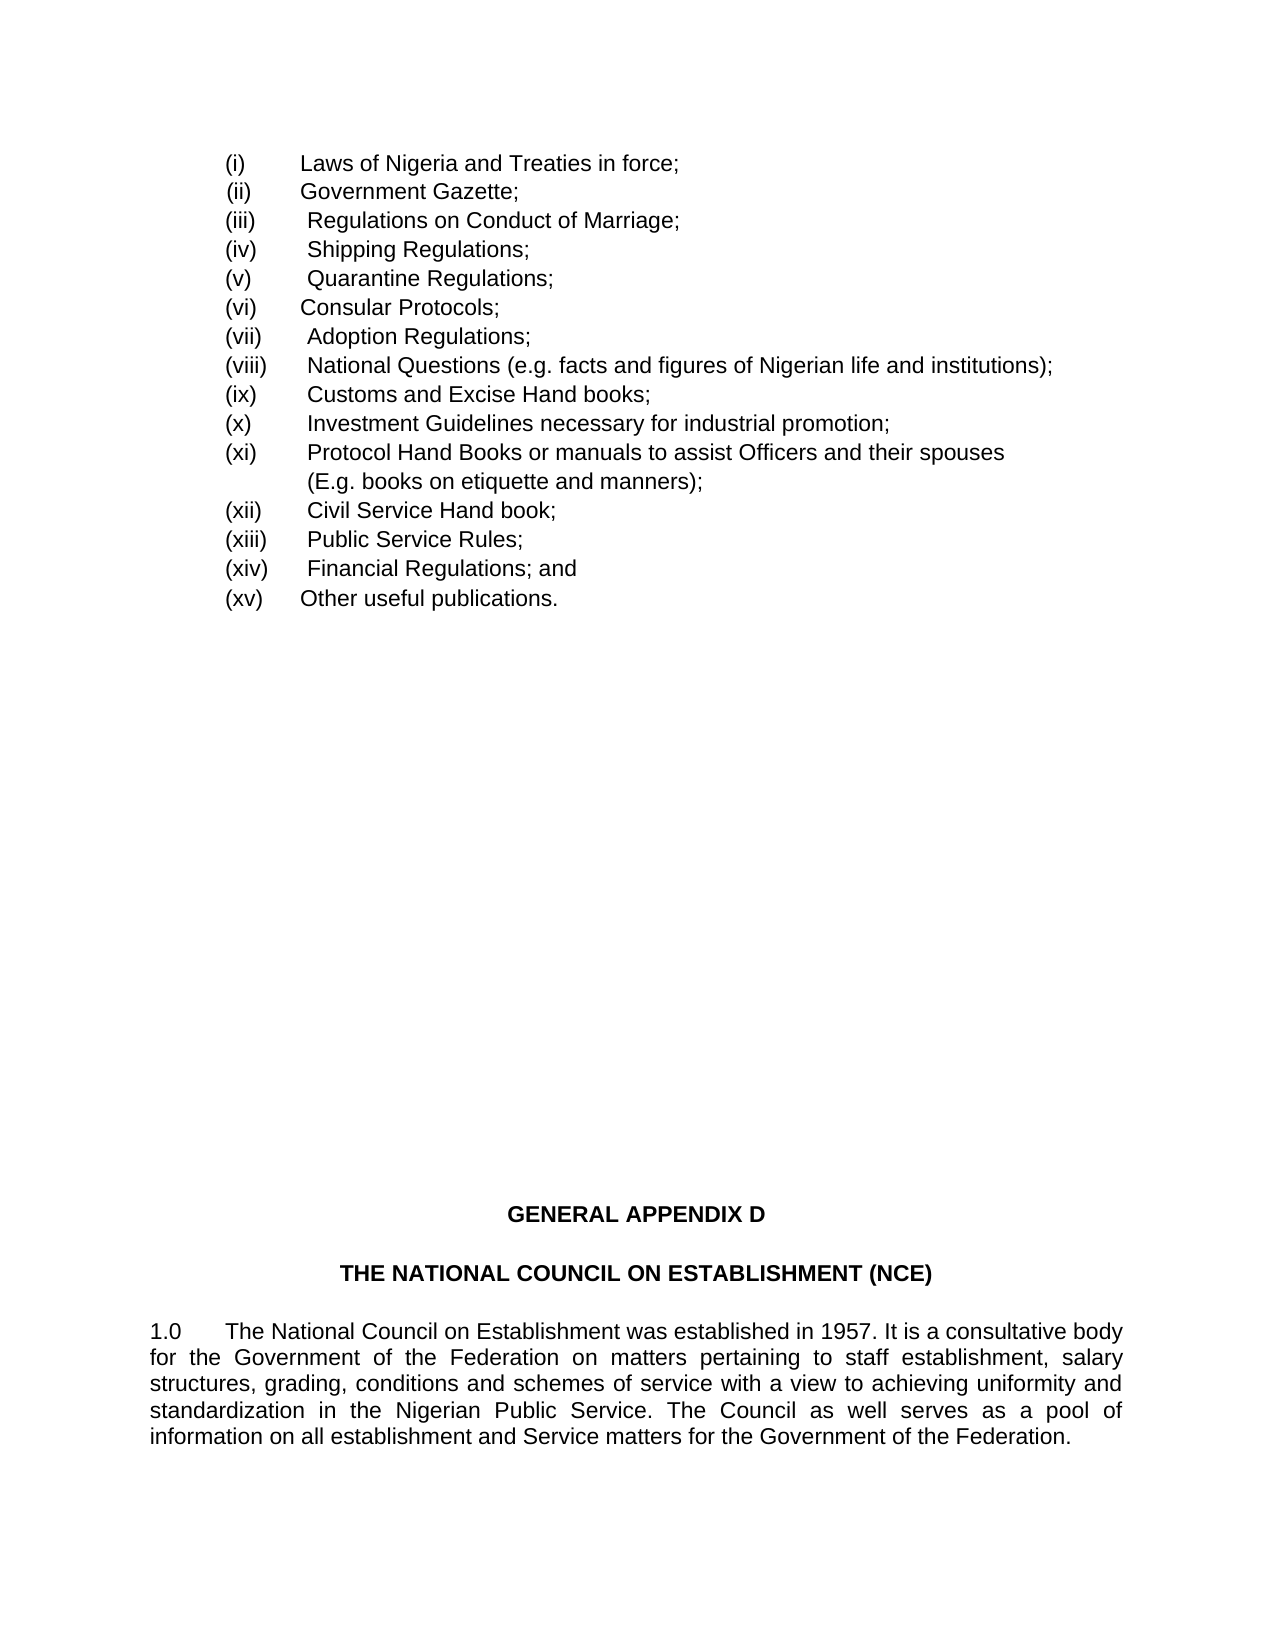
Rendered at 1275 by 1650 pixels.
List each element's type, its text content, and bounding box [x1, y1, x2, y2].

text (E.g. books on etiquette and manners); [307, 468, 1124, 494]
list Adoption Regulations; [225, 323, 1124, 349]
text GENERAL APPENDIX D [148, 1201, 1124, 1228]
list Quarantine Regulations; [225, 265, 1124, 291]
list Investment Guidelines necessary for industrial promotion; [225, 410, 1124, 436]
list National Questions (e.g. facts and figures of Nigerian life and institutions); [225, 352, 1124, 378]
text (vi) Consular Protocols; [225, 294, 1124, 320]
text THE NATIONAL COUNCIL ON ESTABLISHMENT (NCE) [148, 1259, 1124, 1286]
list Customs and Excise Hand books; [225, 381, 1124, 407]
text 1.0 The National Council on Establishment was established in 1957. It is a consultative body for the Government of the Federation on matters pertaining to staff establishment, salary structures, grading, conditions and schemes of service with a view to achieving uniformity and standardization in the Nigerian Public Service. The Council as well serves as a pool of information on all establishment and Service matters for the Government of the Federation. [148, 1318, 1124, 1449]
list Regulations on Conduct of Marriage; [225, 207, 1124, 233]
list Public Service Rules; [225, 526, 1124, 553]
list Protocol Hand Books or manuals to assist Officers and their spouses [225, 439, 1124, 466]
text (i) Laws of Nigeria and Treaties in force; (ii) Government Gazette; [225, 150, 695, 204]
list Civil Service Hand book; [225, 497, 1124, 524]
list Financial Regulations; and [225, 555, 1124, 582]
text (xv) Other useful publications. [225, 584, 1124, 611]
list Shipping Regulations; [225, 236, 1124, 262]
